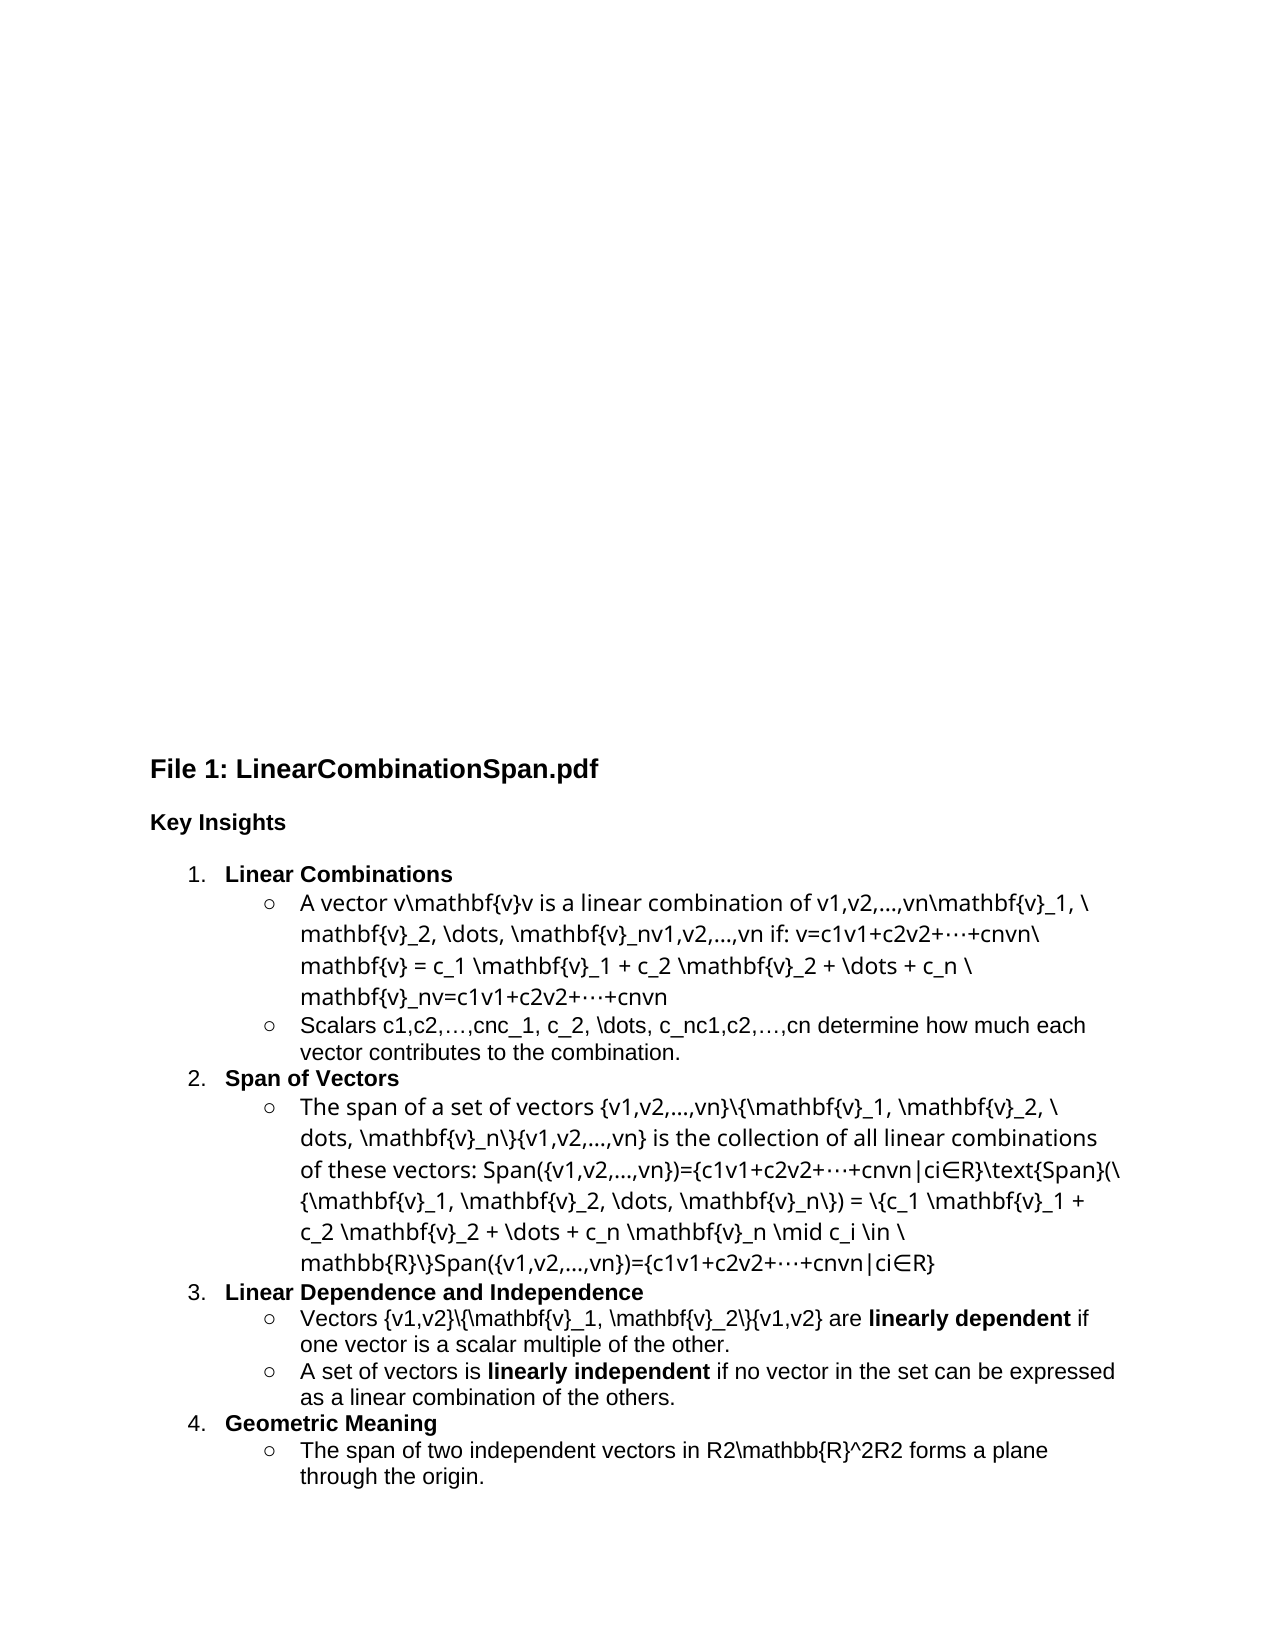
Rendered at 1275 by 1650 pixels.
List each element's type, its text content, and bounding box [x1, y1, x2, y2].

list Geometric Meaning [187, 1410, 1125, 1437]
list Linear Combinations [187, 861, 1125, 887]
list A set of vectors is linearly independent if no vector in the set can be expressed as a linear combination of the others. [262, 1358, 1125, 1410]
subtitle Key Insights [150, 809, 1125, 836]
list A vector v\mathbf{v}v is a linear combination of v1,v2,…,vn\mathbf{v}_1, \mathbf{v}_2, \dots, \mathbf{v}_nv1​,v2​,…,vn​ if: v=c1v1+c2v2+⋯+cnvn\mathbf{v} = c_1 \mathbf{v}_1 + c_2 \mathbf{v}_2 + \dots + c_n \mathbf{v}_nv=c1​v1​+c2​v2​+⋯+cn​vn​ [262, 887, 1125, 1012]
list Vectors {v1,v2}\{\mathbf{v}_1, \mathbf{v}_2\}{v1​,v2​} are linearly dependent if one vector is a scalar multiple of the other. [262, 1305, 1125, 1358]
list The span of two independent vectors in R2\mathbb{R}^2R2 forms a plane through the origin. [262, 1437, 1125, 1489]
list Linear Dependence and Independence [187, 1279, 1125, 1305]
subtitle File 1: LinearCombinationSpan.pdf [150, 753, 1125, 784]
list Span of Vectors [187, 1065, 1125, 1091]
list Scalars c1,c2,…,cnc_1, c_2, \dots, c_nc1​,c2​,…,cn​ determine how much each vector contributes to the combination. [262, 1012, 1125, 1065]
list The span of a set of vectors {v1,v2,…,vn}\{\mathbf{v}_1, \mathbf{v}_2, \dots, \mathbf{v}_n\}{v1​,v2​,…,vn​} is the collection of all linear combinations of these vectors: Span({v1,v2,…,vn})={c1v1+c2v2+⋯+cnvn∣ci∈R}\text{Span}(\{\mathbf{v}_1, \mathbf{v}_2, \dots, \mathbf{v}_n\}) = \{c_1 \mathbf{v}_1 + c_2 \mathbf{v}_2 + \dots + c_n \mathbf{v}_n \mid c_i \in \mathbb{R}\}Span({v1​,v2​,…,vn​})={c1​v1​+c2​v2​+⋯+cn​vn​∣ci​∈R} [262, 1091, 1125, 1279]
